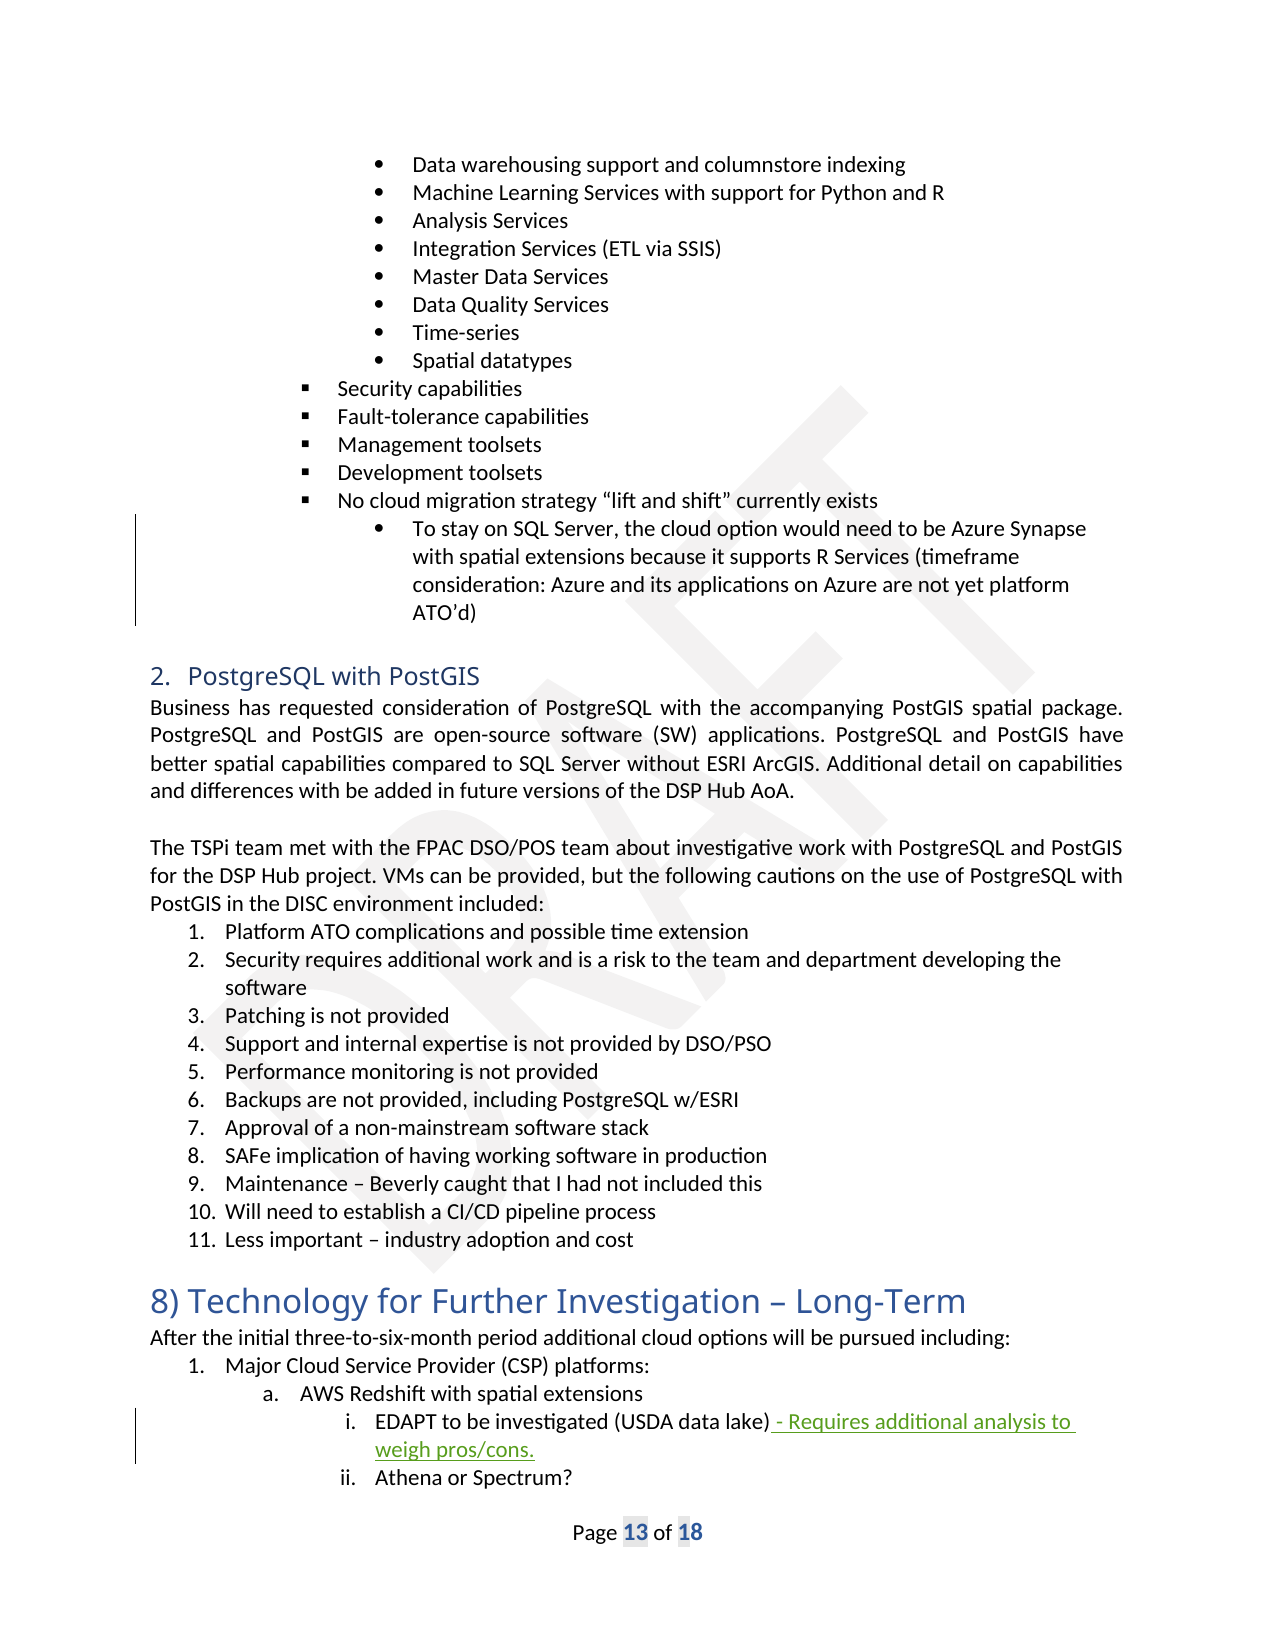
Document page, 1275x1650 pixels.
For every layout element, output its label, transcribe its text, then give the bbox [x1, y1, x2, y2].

list To stay on SQL Server, the cloud option would need to be Azure Synapse with spatial extensions because it supports R Services (timeframe consideration: Azure and its applications on Azure are not yet platform ATO’d) [375, 514, 1125, 626]
list Performance monitoring is not provided [187, 1057, 1125, 1085]
list EDAPT to be investigated (USDA data lake) [356, 1407, 1125, 1463]
list Development toolsets [300, 458, 1125, 486]
text After the initial three-to-six-month period additional cloud options will be pursued including: [150, 1323, 1125, 1351]
list Backups are not provided, including PostgreSQL w/ESRI [187, 1085, 1125, 1113]
list Major Cloud Service Provider (CSP) platforms: [187, 1351, 1125, 1379]
list Master Data Services [375, 262, 1125, 290]
list AWS Redshift with spatial extensions [262, 1379, 1125, 1407]
list Approval of a non-mainstream software stack [187, 1113, 1125, 1141]
list SAFe implication of having working software in production [187, 1141, 1125, 1169]
list Support and internal expertise is not provided by DSO/PSO [187, 1029, 1125, 1057]
list Spatial datatypes [375, 346, 1125, 374]
list Management toolsets [300, 430, 1125, 458]
list Data warehousing support and columnstore indexing [375, 150, 1125, 178]
list Platform ATO complications and possible time extension [187, 917, 1125, 945]
text Business has requested consideration of PostgreSQL with the accompanying PostGIS spatial package. PostgreSQL and PostGIS are open-source software (SW) applications. PostgreSQL and PostGIS have better spatial capabilities compared to SQL Server without ESRI ArcGIS. Additional detail on capabilities and differences with be added in future versions of the DSP Hub AoA. [150, 693, 1125, 805]
list Maintenance – Beverly caught that I had not included this [187, 1169, 1125, 1197]
subtitle Technology for Further Investigation – Long-Term [150, 1278, 1125, 1323]
list Security capabilities [300, 374, 1125, 402]
list Integration Services (ETL via SSIS) [375, 234, 1125, 262]
list Security requires additional work and is a risk to the team and department developing the software [187, 945, 1125, 1001]
list Time-series [375, 318, 1125, 346]
list No cloud migration strategy “lift and shift” currently exists [300, 486, 1125, 514]
text The TSPi team met with the FPAC DSO/POS team about investigative work with PostgreSQL and PostGIS for the DSP Hub project. VMs can be provided, but the following cautions on the use of PostgreSQL with PostGIS in the DISC environment included: [150, 833, 1125, 917]
list Less important – industry adoption and cost [187, 1225, 1125, 1253]
list Machine Learning Services with support for Python and R [375, 178, 1125, 206]
list Patching is not provided [187, 1001, 1125, 1029]
list Data Quality Services [375, 290, 1125, 318]
subtitle PostgreSQL with PostGIS [150, 658, 1125, 693]
list Athena or Spectrum? [356, 1463, 1125, 1492]
list Will need to establish a CI/CD pipeline process [187, 1197, 1125, 1225]
list Fault-tolerance capabilities [300, 402, 1125, 430]
list Analysis Services [375, 206, 1125, 234]
